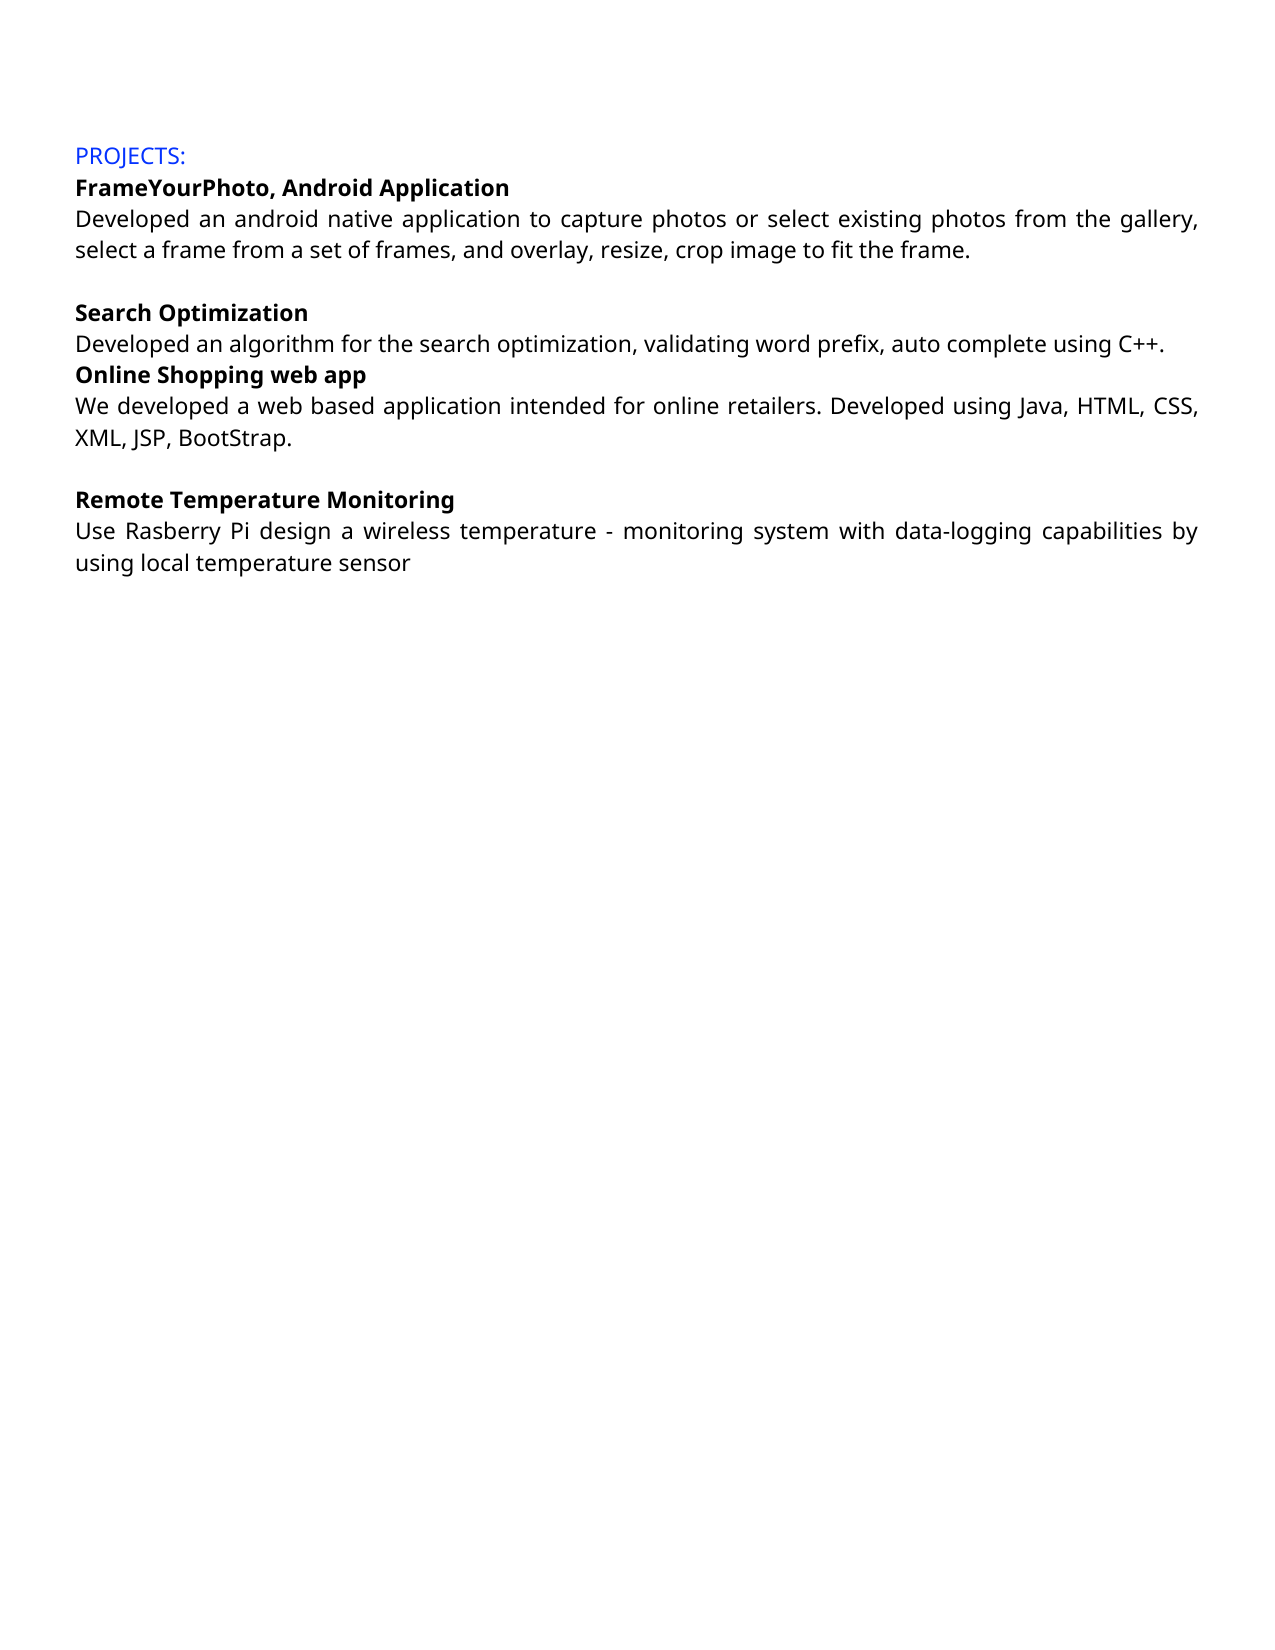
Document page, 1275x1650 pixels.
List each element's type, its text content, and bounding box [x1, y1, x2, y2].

text Developed an android native application to capture photos or select existing photos from the gallery, select a frame from a set of frames, and overlay, resize, crop image to fit the frame. [75, 203, 1200, 265]
text We developed a web based application intended for online retailers. Developed using Java, HTML, CSS, XML, JSP, BootStrap. [75, 390, 1200, 453]
text Remote Temperature Monitoring [75, 484, 1200, 515]
text PROJECTS: [75, 140, 1200, 172]
text Search Optimization [75, 297, 1200, 328]
text Developed an algorithm for the search optimization, validating word prefix, auto complete using C++. [75, 328, 1200, 359]
text Use Rasberry Pi design a wireless temperature - monitoring system with data-logging capabilities by using local temperature sensor [75, 515, 1200, 578]
text FrameYourPhoto, Android Application [75, 172, 1200, 203]
text Online Shopping web app [75, 359, 1200, 390]
